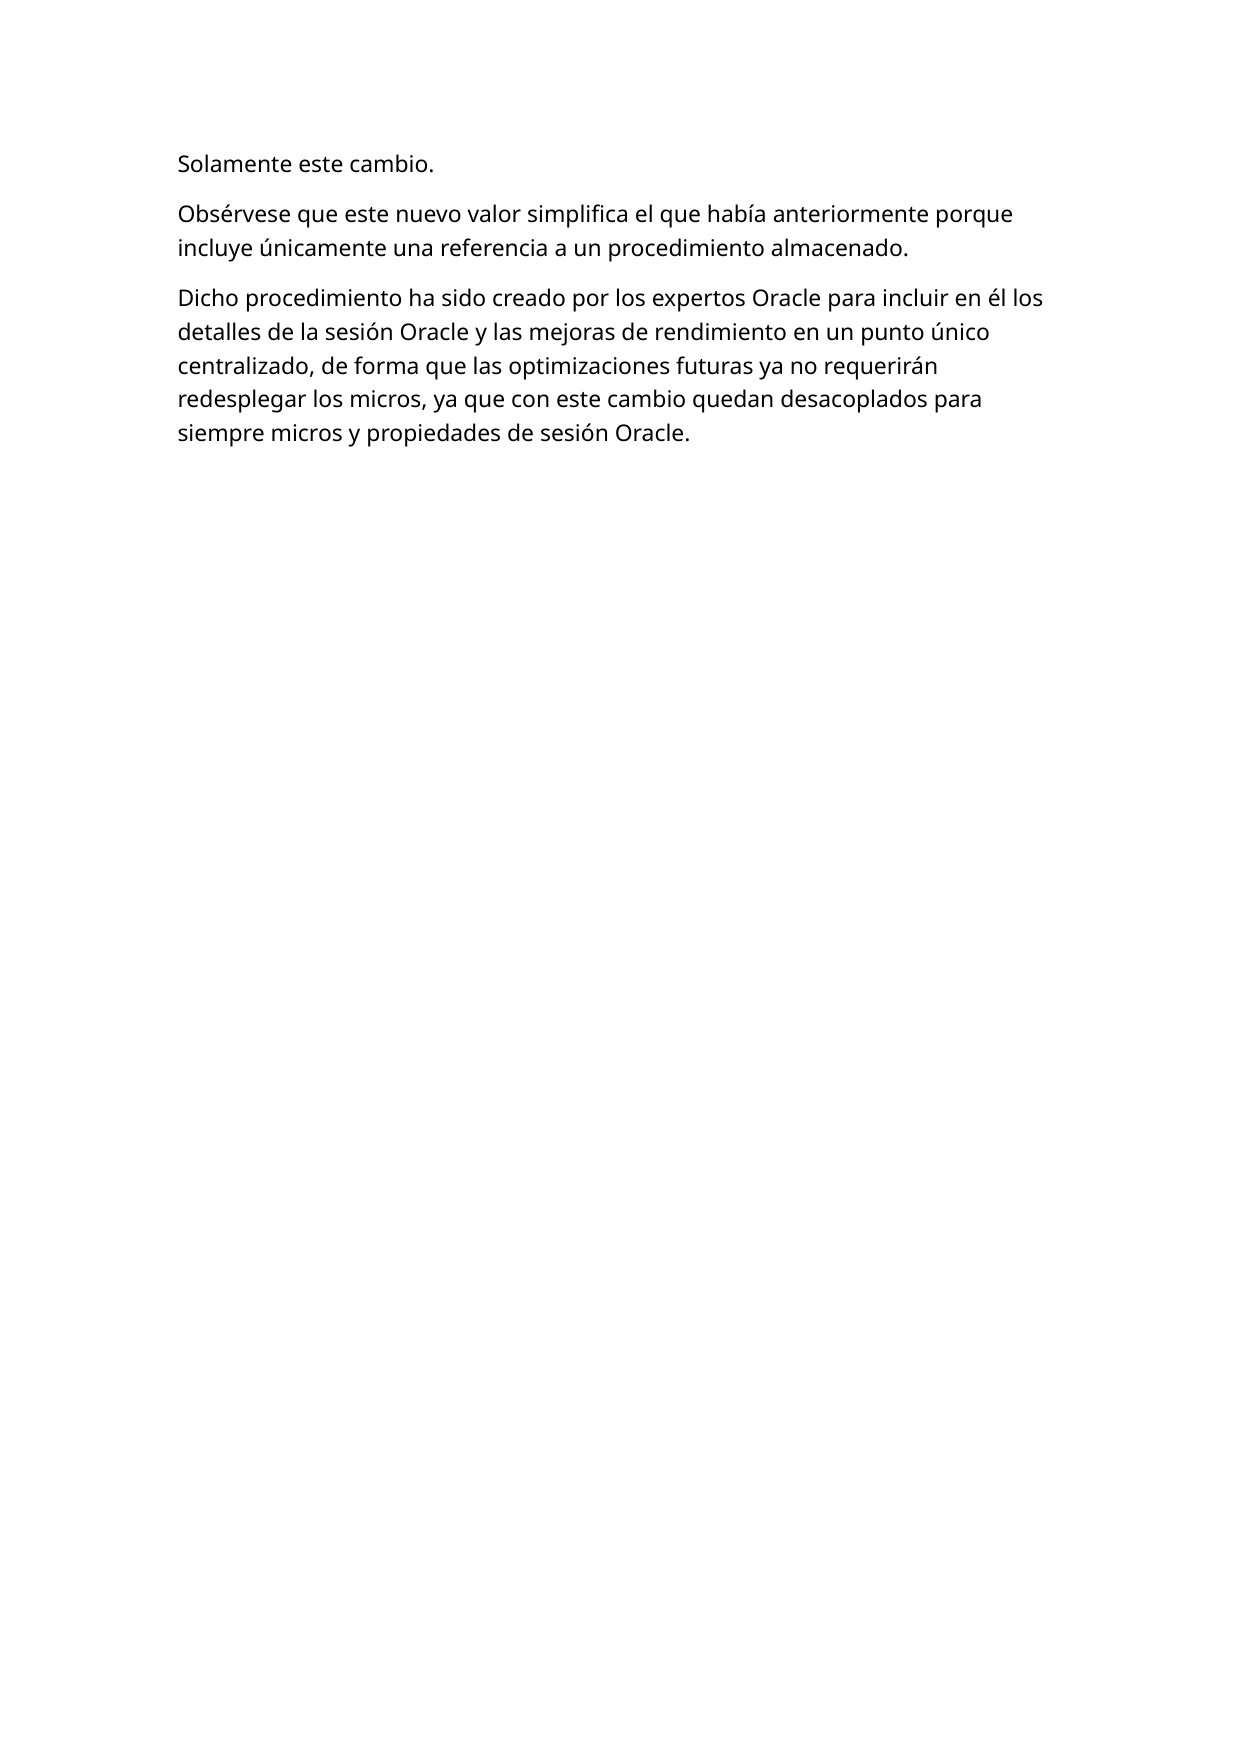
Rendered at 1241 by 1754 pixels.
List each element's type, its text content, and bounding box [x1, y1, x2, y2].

text Obsérvese que este nuevo valor simplifica el que había anteriormente porque incluye únicamente una referencia a un procedimiento almacenado. [177, 198, 1063, 263]
text Solamente este cambio. [177, 148, 1063, 179]
text Dicho procedimiento ha sido creado por los expertos Oracle para incluir en él los detalles de la sesión Oracle y las mejoras de rendimiento en un punto único centralizado, de forma que las optimizaciones futuras ya no requerirán redesplegar los micros, ya que con este cambio quedan desacoplados para siempre micros y propiedades de sesión Oracle. [177, 282, 1063, 448]
